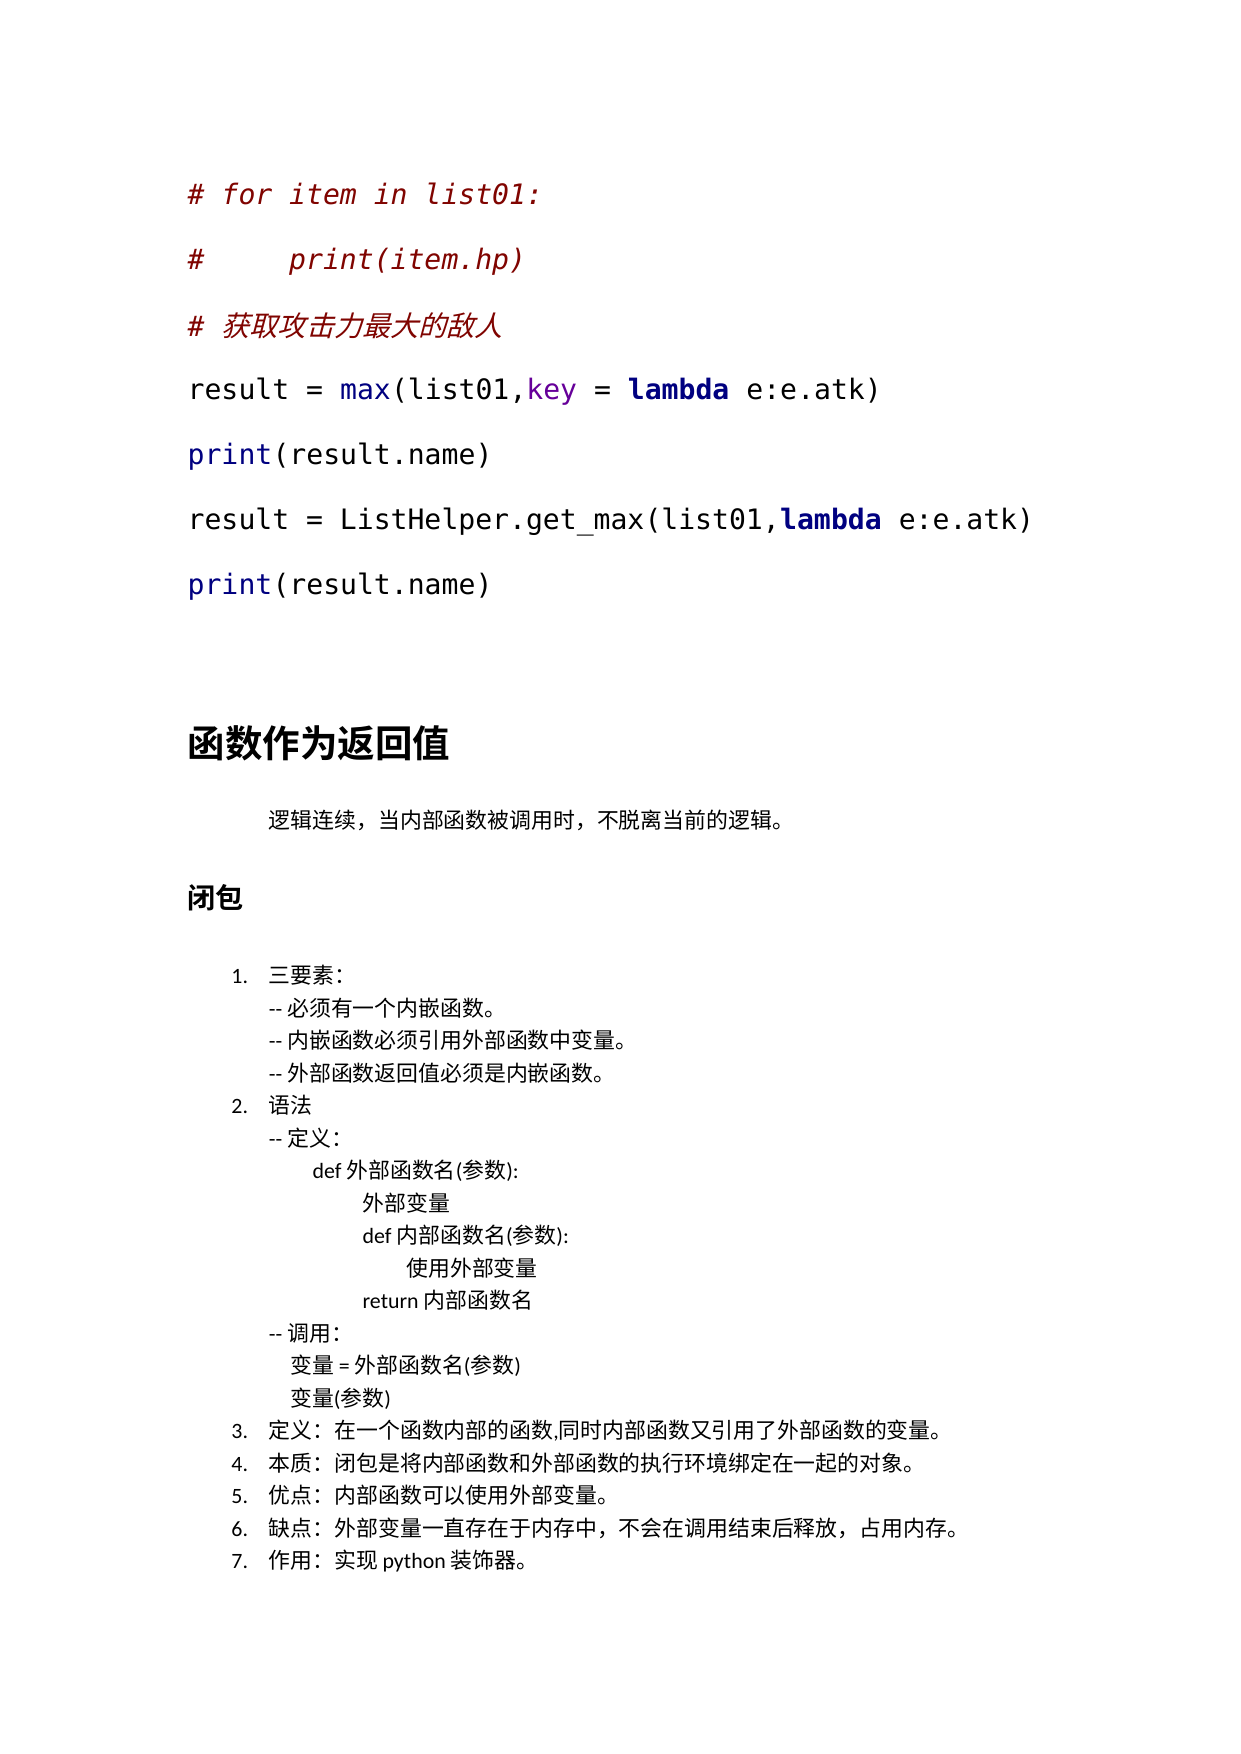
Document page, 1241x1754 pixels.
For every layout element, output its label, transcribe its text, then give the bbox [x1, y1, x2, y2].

list 三要素： [231, 958, 1053, 991]
list 作用：实现python装饰器。 [231, 1543, 1053, 1576]
text result = max(list01,key = lambda e:e.atk) [187, 357, 1053, 422]
text 使用外部变量 [312, 1251, 1053, 1283]
text 变量(参数) [269, 1381, 1053, 1413]
text -- 调用： [269, 1316, 1053, 1348]
list 优点：内部函数可以使用外部变量。 [231, 1478, 1053, 1511]
subtitle 闭包 [187, 864, 1053, 929]
text # 获取攻击力最大的敌人 [187, 292, 1053, 357]
text def 外部函数名(参数): [312, 1153, 1053, 1186]
list 缺点：外部变量一直存在于内存中，不会在调用结束后释放，占用内存。 [231, 1511, 1053, 1543]
text result = ListHelper.get_max(list01,lambda e:e.atk) [187, 487, 1053, 552]
text def 内部函数名(参数): [312, 1218, 1053, 1251]
text print(result.name) [187, 552, 1053, 617]
text return 内部函数名 [312, 1283, 1053, 1316]
list -- 必须有一个内嵌函数。 [269, 991, 1053, 1023]
text 外部变量 [312, 1186, 1053, 1218]
text -- 定义： [269, 1121, 1053, 1153]
list -- 内嵌函数必须引用外部函数中变量。 [269, 1023, 1053, 1056]
list 本质：闭包是将内部函数和外部函数的执行环境绑定在一起的对象。 [231, 1446, 1053, 1478]
text # print(item.hp) [187, 227, 1053, 292]
list -- 外部函数返回值必须是内嵌函数。 [269, 1056, 1053, 1088]
text print(result.name) [187, 422, 1053, 487]
list 定义：在一个函数内部的函数,同时内部函数又引用了外部函数的变量。 [231, 1413, 1053, 1446]
text # for item in list01: [187, 162, 1053, 227]
text 变量 = 外部函数名(参数) [269, 1348, 1053, 1381]
subtitle 函数作为返回值 [187, 708, 1053, 773]
list 逻辑连续，当内部函数被调用时，不脱离当前的逻辑。 [269, 802, 1053, 835]
list 语法 [231, 1088, 1053, 1121]
